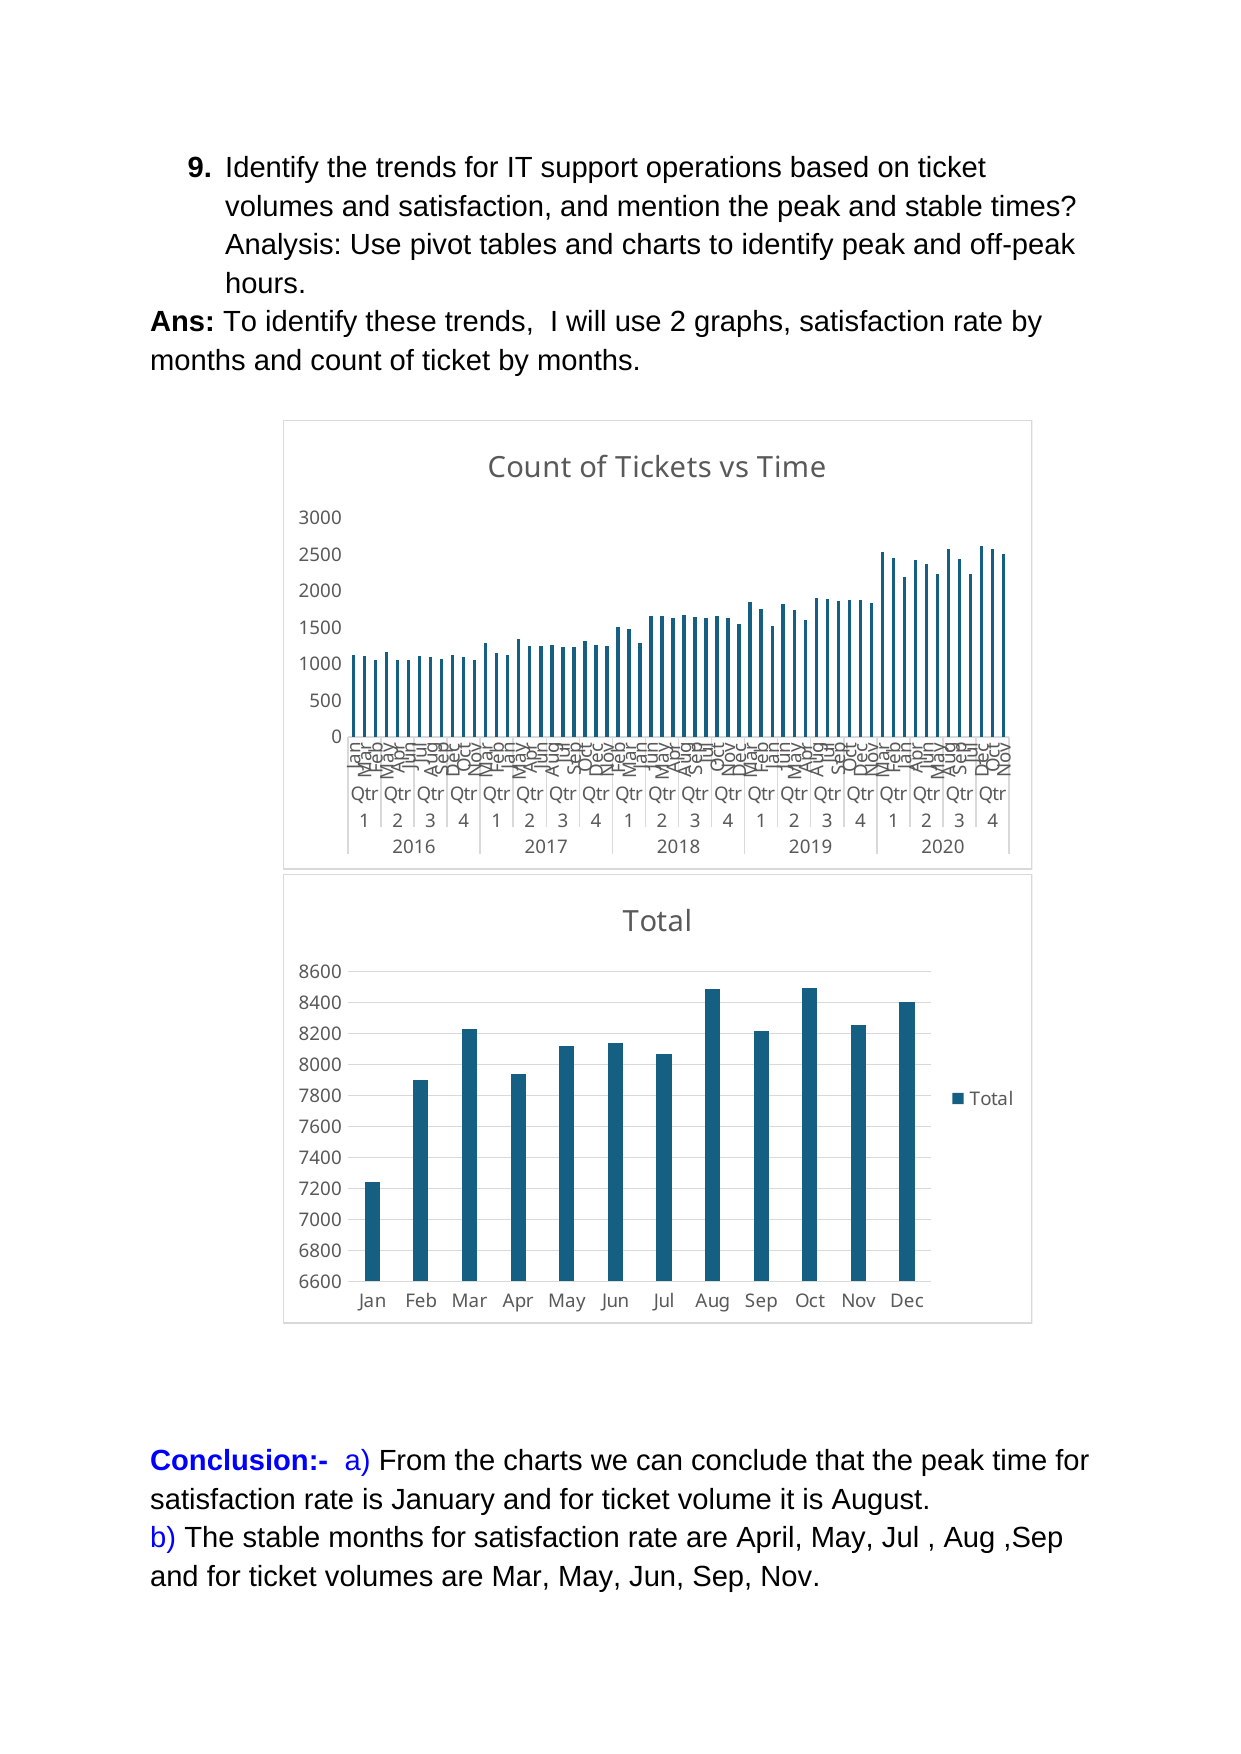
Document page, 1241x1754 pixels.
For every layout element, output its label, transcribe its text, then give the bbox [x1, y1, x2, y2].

text Ans: To identify these trends, I will use 2 graphs, satisfaction rate by months and count of ticket by months. [150, 304, 1090, 376]
list Identify the trends for IT support operations based on ticket volumes and satisfaction, and mention the peak and stable times? [187, 150, 1090, 222]
text Analysis: Use pivot tables and charts to identify peak and off-peak hours. [225, 227, 1090, 299]
text Conclusion:- a) From the charts we can conclude that the peak time for satisfaction rate is January and for ticket volume it is August. [150, 1443, 1090, 1515]
text b) The stable months for satisfaction rate are April, May, Jul , Aug ,Sep and for ticket volumes are Mar, May, Jun, Sep, Nov. [150, 1520, 1090, 1592]
